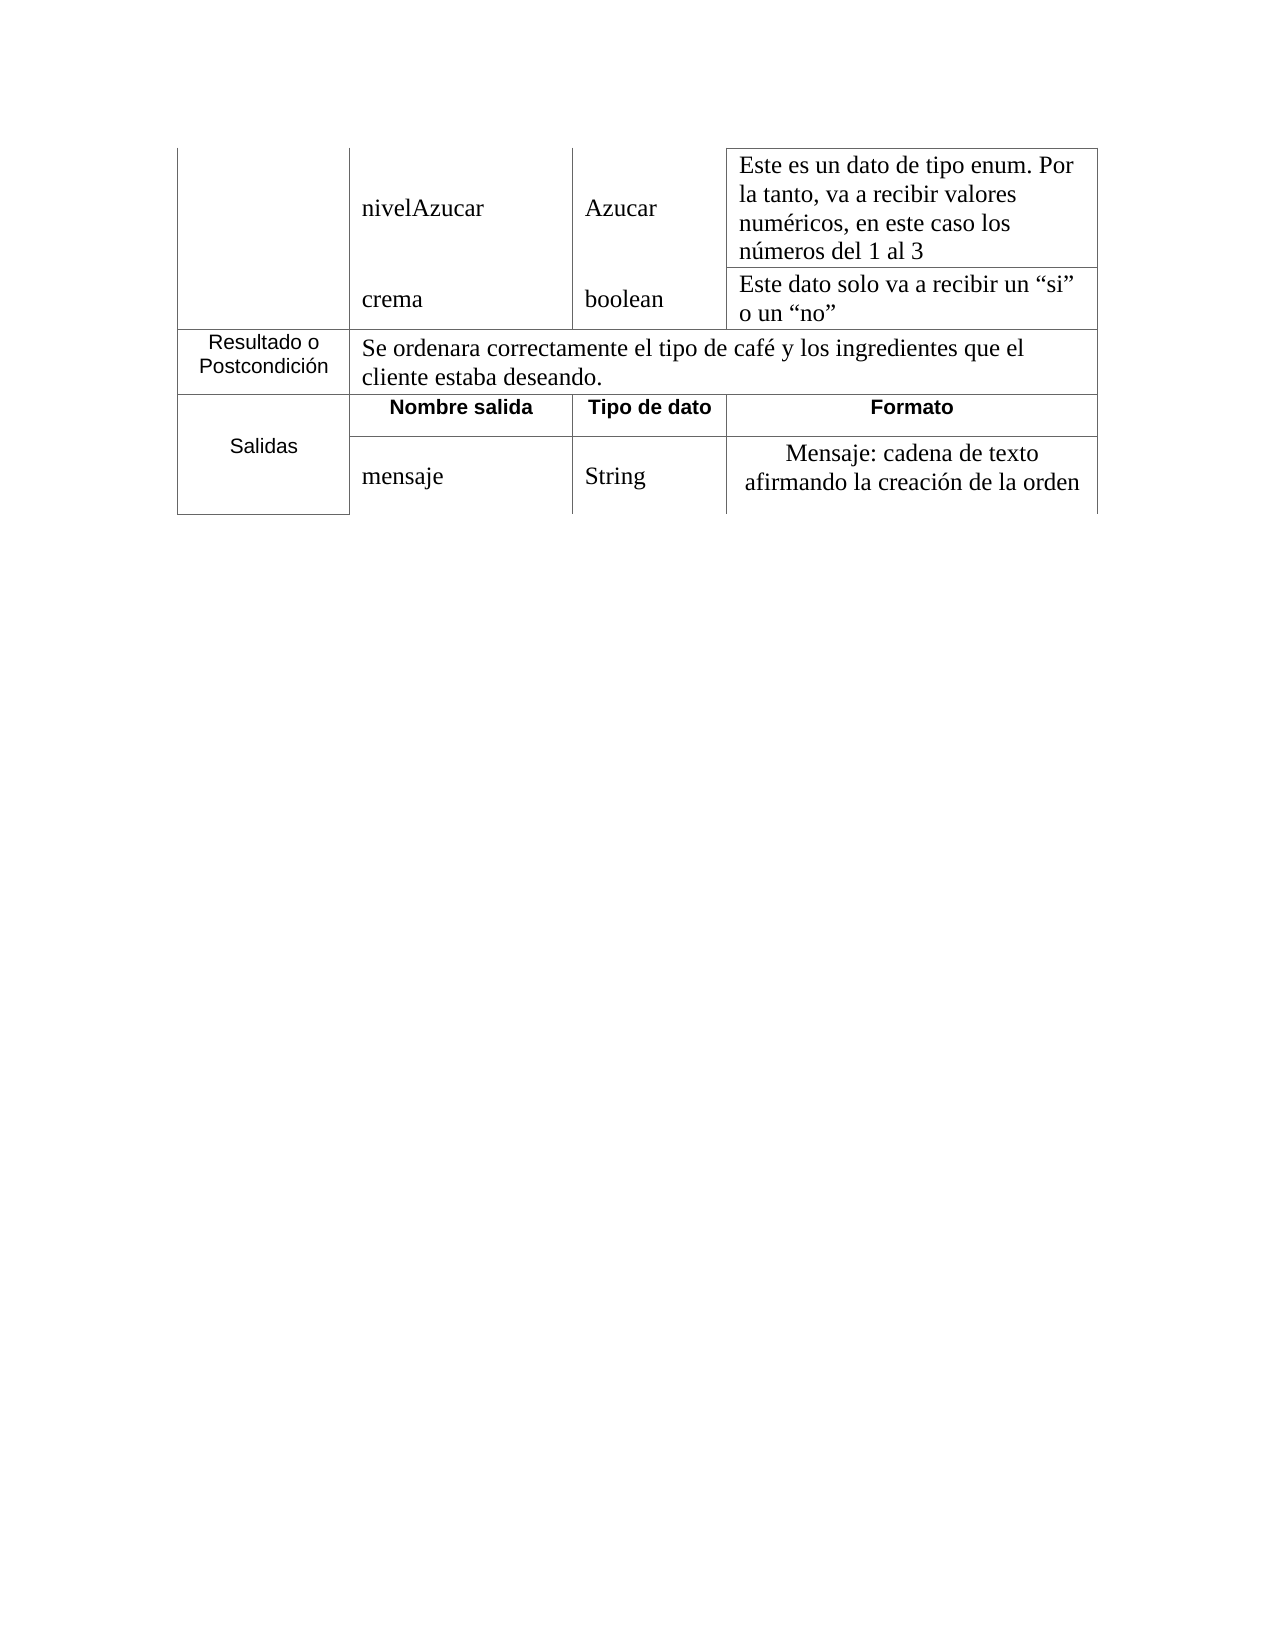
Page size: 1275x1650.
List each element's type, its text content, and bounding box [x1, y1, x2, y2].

table_cell Este es un dato de tipo enum. Por la tanto, va a recibir valores numéricos, en este caso los números del 1 al 3 [727, 149, 1097, 267]
table_cell Tipo de dato [573, 395, 726, 436]
table_cell crema [350, 267, 572, 328]
table_cell Nombre salida [350, 395, 572, 436]
table_cell Salidas [178, 395, 349, 514]
table_cell String [573, 437, 726, 514]
table_cell Se ordenara correctamente el tipo de café y los ingredientes que el cliente estaba deseando. [350, 330, 1097, 394]
table_cell Este dato solo va a recibir un “si” o un “no” [727, 268, 1097, 328]
table_cell Resultado o Postcondición [178, 330, 349, 394]
table_cell mensaje [350, 437, 572, 514]
table_cell nivelAzucar [350, 148, 572, 267]
table_cell Formato [727, 395, 1097, 436]
table_cell Azucar [573, 148, 726, 267]
table_cell Mensaje: cadena de texto afirmando la creación de la orden [727, 437, 1097, 514]
table_cell boolean [573, 267, 726, 328]
